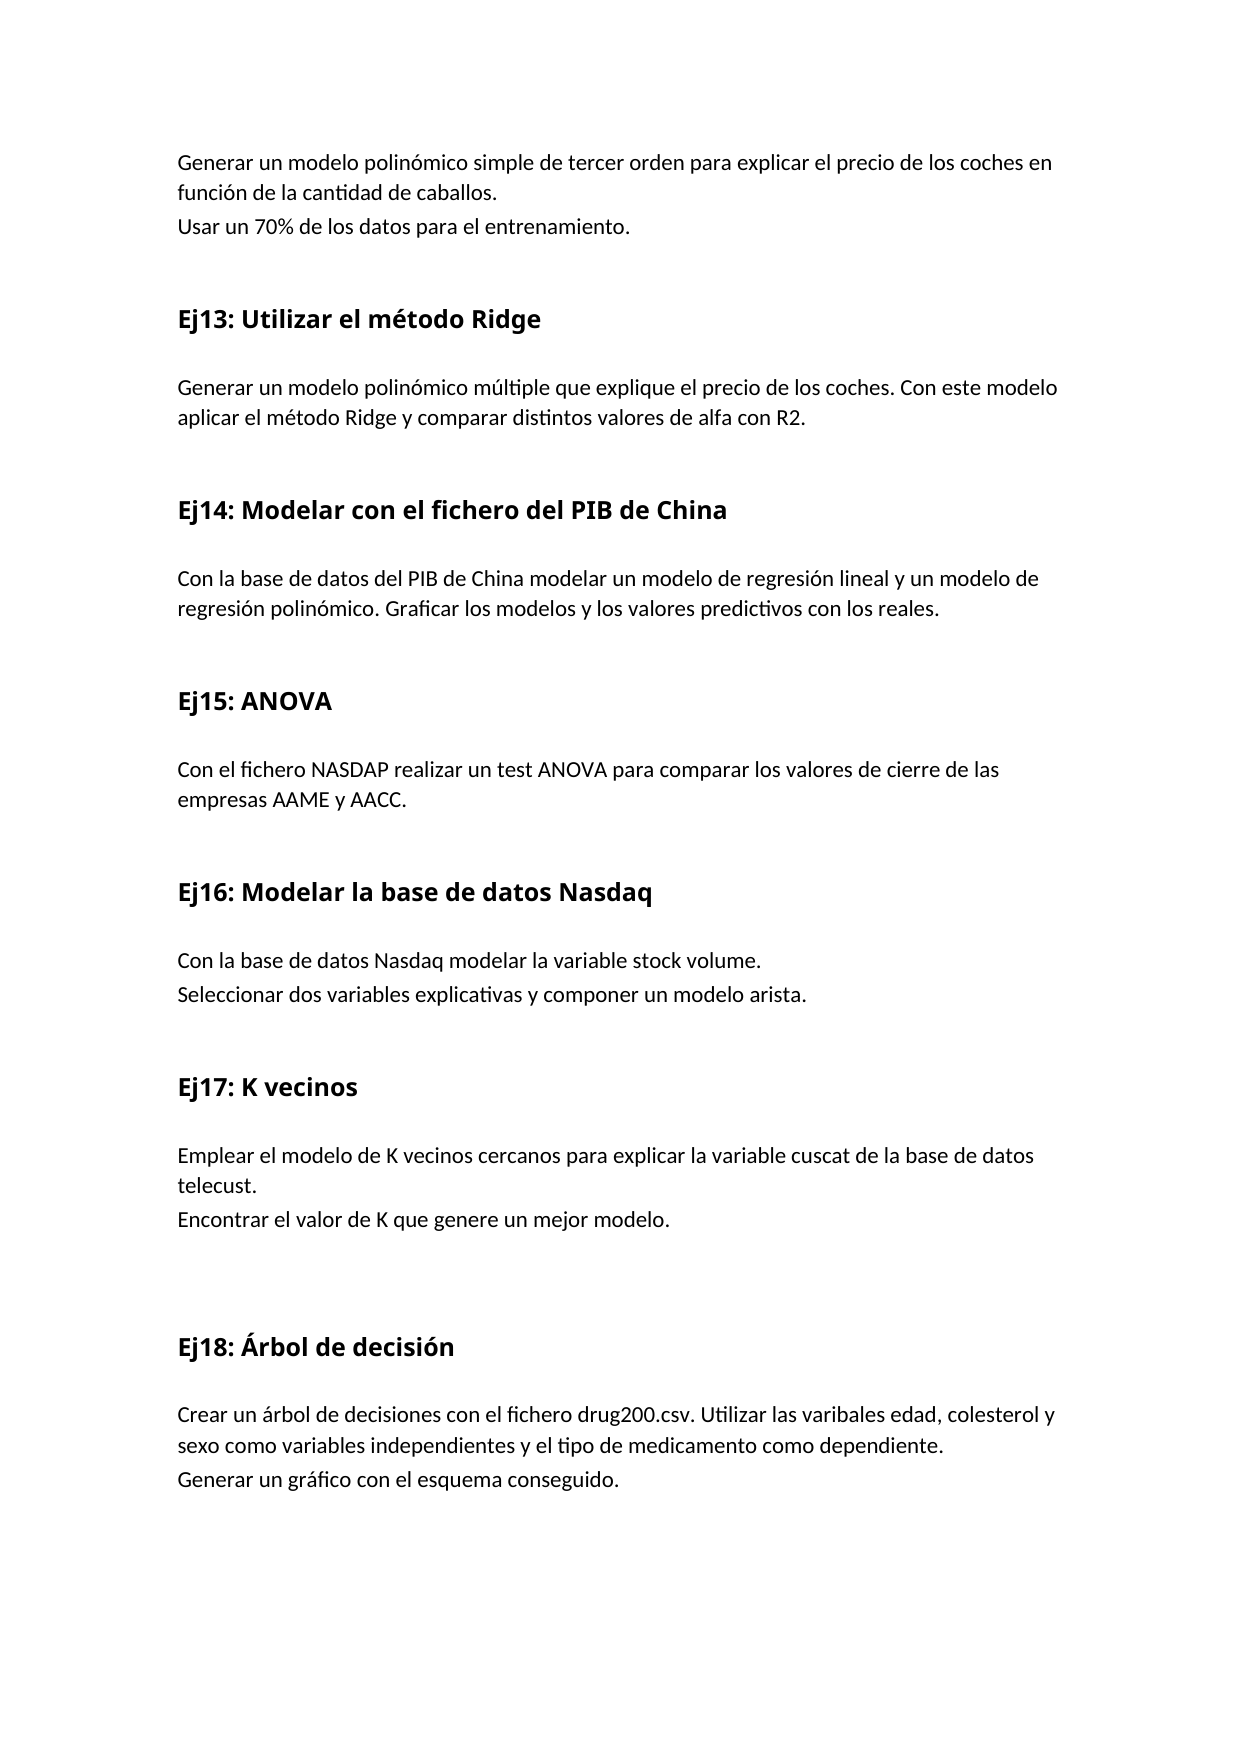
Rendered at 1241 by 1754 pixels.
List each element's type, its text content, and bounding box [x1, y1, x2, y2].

subtitle Ej13: Utilizar el método Ridge [177, 302, 1063, 336]
subtitle Ej16: Modelar la base de datos Nasdaq [177, 874, 1063, 909]
text Generar un modelo polinómico múltiple que explique el precio de los coches. Con este modelo aplicar el método Ridge y comparar distintos valores de alfa con R2. [177, 373, 1063, 431]
subtitle Ej15: ANOVA [177, 684, 1063, 718]
subtitle Ej18: Árbol de decisión [177, 1329, 1063, 1363]
subtitle Ej17: K vecinos [177, 1070, 1063, 1104]
text Emplear el modelo de K vecinos cercanos para explicar la variable cuscat de la base de datos telecust. [177, 1141, 1063, 1199]
text Usar un 70% de los datos para el entrenamiento. [177, 212, 1063, 240]
text Seleccionar dos variables explicativas y componer un modelo arista. [177, 980, 1063, 1008]
text Con la base de datos del PIB de China modelar un modelo de regresión lineal y un modelo de regresión polinómico. Graficar los modelos y los valores predictivos con los reales. [177, 564, 1063, 622]
text Generar un gráfico con el esquema conseguido. [177, 1465, 1063, 1493]
text Con la base de datos Nasdaq modelar la variable stock volume. [177, 946, 1063, 974]
text Con el fichero NASDAP realizar un test ANOVA para comparar los valores de cierre de las empresas AAME y AACC. [177, 755, 1063, 813]
text Generar un modelo polinómico simple de tercer orden para explicar el precio de los coches en función de la cantidad de caballos. [177, 148, 1063, 206]
text Crear un árbol de decisiones con el fichero drug200.csv. Utilizar las varibales edad, colesterol y sexo como variables independientes y el tipo de medicamento como dependiente. [177, 1401, 1063, 1459]
subtitle Ej14: Modelar con el fichero del PIB de China [177, 493, 1063, 527]
text Encontrar el valor de K que genere un mejor modelo. [177, 1205, 1063, 1233]
